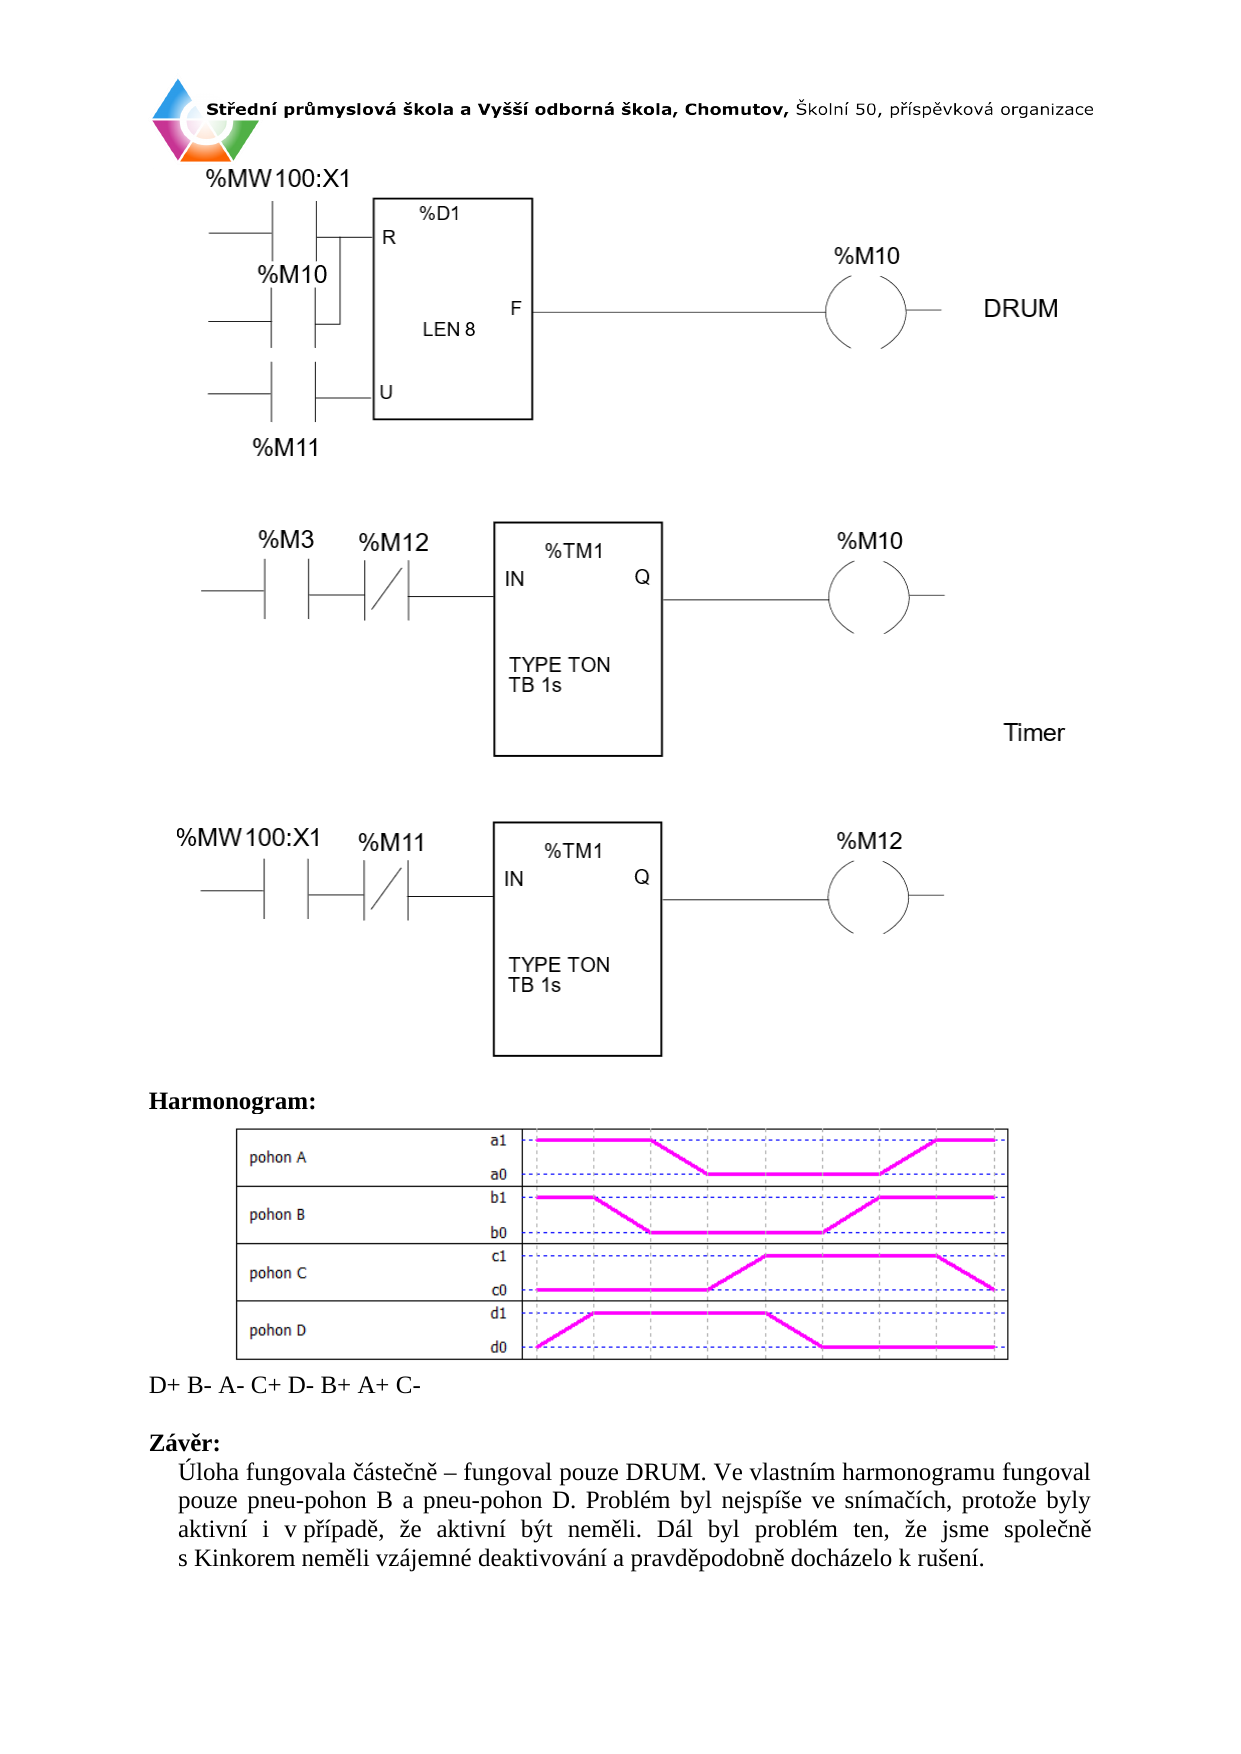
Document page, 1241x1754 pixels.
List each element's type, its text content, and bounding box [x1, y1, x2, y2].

text Závěr: [148, 1428, 1092, 1457]
text D+ B- A- C+ D- B+ A+ C- [148, 1371, 1092, 1399]
text Úloha fungovala částečně – fungoval pouze DRUM. Ve vlastním harmonogramu fungoval pouze pneu-pohon B a pneu-pohon D. Problém byl nejspíše ve snímačích, protože byly aktivní i v případě, že aktivní být neměli. Dál byl problém ten, že jsme společně s Kinkorem neměli vzájemné deaktivování a pravděpodobně docházelo k rušení. [178, 1457, 1092, 1572]
text Harmonogram: [148, 1086, 1092, 1115]
picture [224, 1114, 1017, 1371]
picture [148, 73, 1093, 1057]
